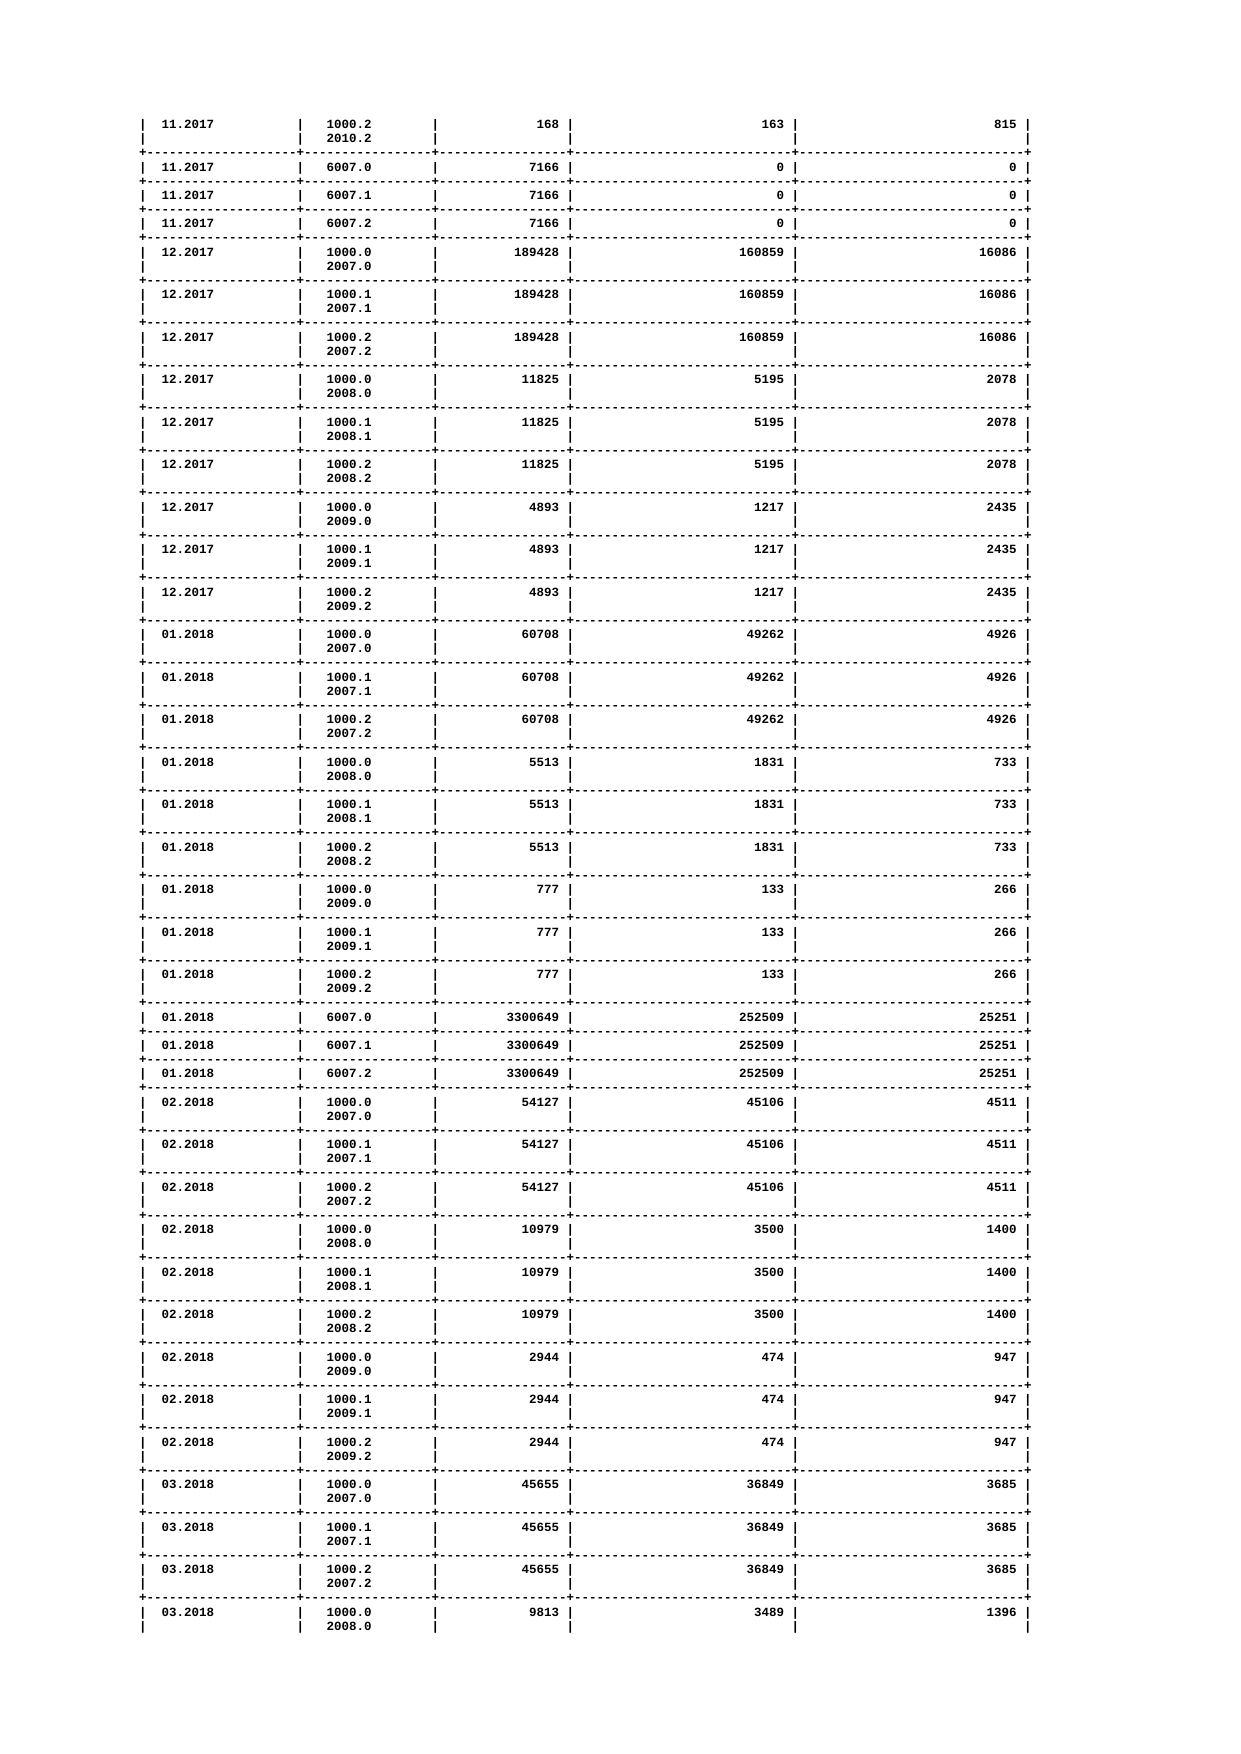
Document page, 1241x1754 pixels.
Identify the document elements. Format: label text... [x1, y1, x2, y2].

text | 01.2018 | 1000.1 | 60708 | 49262 | 4926 | [139, 671, 1101, 685]
text | 12.2017 | 1000.2 | 11825 | 5195 | 2078 | [139, 458, 1101, 472]
text +--------------------+-----------------+-----------------+-----------------------------+------------------------------+ [139, 1209, 1101, 1223]
text | 03.2018 | 1000.0 | 45655 | 36849 | 3685 | [139, 1478, 1101, 1492]
text | 02.2018 | 1000.1 | 54127 | 45106 | 4511 | [139, 1138, 1101, 1152]
text | 01.2018 | 1000.2 | 5513 | 1831 | 733 | [139, 841, 1101, 855]
text | | 2007.0 | | | | [139, 642, 1101, 656]
text | 12.2017 | 1000.0 | 11825 | 5195 | 2078 | [139, 373, 1101, 387]
text | 01.2018 | 1000.1 | 777 | 133 | 266 | [139, 926, 1101, 940]
text | 11.2017 | 6007.0 | 7166 | 0 | 0 | [139, 161, 1101, 175]
text | | 2007.1 | | | | [139, 1152, 1101, 1166]
text +--------------------+-----------------+-----------------+-----------------------------+------------------------------+ [139, 1251, 1101, 1266]
text | 12.2017 | 1000.2 | 4893 | 1217 | 2435 | [139, 586, 1101, 600]
text | 02.2018 | 1000.2 | 54127 | 45106 | 4511 | [139, 1181, 1101, 1195]
text | | 2008.1 | | | | [139, 812, 1101, 826]
text +--------------------+-----------------+-----------------+-----------------------------+------------------------------+ [139, 401, 1101, 416]
text | | 2008.2 | | | | [139, 855, 1101, 869]
text | | 2008.1 | | | | [139, 430, 1101, 444]
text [139, 1591, 1101, 1606]
text +--------------------+-----------------+-----------------+-----------------------------+------------------------------+ [139, 656, 1101, 671]
text | 01.2018 | 1000.0 | 60708 | 49262 | 4926 | [139, 628, 1101, 642]
text +--------------------+-----------------+-----------------+-----------------------------+------------------------------+ [139, 614, 1101, 628]
text +--------------------+-----------------+-----------------+-----------------------------+------------------------------+ [139, 274, 1101, 288]
text | | 2008.2 | | | | [139, 1322, 1101, 1336]
text | 02.2018 | 1000.2 | 10979 | 3500 | 1400 | [139, 1308, 1101, 1322]
text | 03.2018 | 1000.1 | 45655 | 36849 | 3685 | [139, 1521, 1101, 1535]
text +--------------------+-----------------+-----------------+-----------------------------+------------------------------+ [139, 1549, 1101, 1563]
text | 01.2018 | 6007.0 | 3300649 | 252509 | 25251 | [139, 1011, 1101, 1025]
text +--------------------+-----------------+-----------------+-----------------------------+------------------------------+ [139, 529, 1101, 543]
text +--------------------+-----------------+-----------------+-----------------------------+------------------------------+ [139, 1294, 1101, 1308]
text +--------------------+-----------------+-----------------+-----------------------------+------------------------------+ [139, 175, 1101, 189]
text | 02.2018 | 1000.1 | 2944 | 474 | 947 | [139, 1393, 1101, 1407]
text | | 2007.2 | | | | [139, 1577, 1101, 1591]
text +--------------------+-----------------+-----------------+-----------------------------+------------------------------+ [139, 486, 1101, 501]
text | 12.2017 | 1000.2 | 189428 | 160859 | 16086 | [139, 331, 1101, 345]
text +--------------------+-----------------+-----------------+-----------------------------+------------------------------+ [139, 784, 1101, 798]
text | 02.2018 | 1000.0 | 54127 | 45106 | 4511 | [139, 1096, 1101, 1110]
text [139, 146, 1101, 161]
text | | 2009.1 | | | | [139, 1407, 1101, 1421]
text | | 2008.0 | | | | [139, 770, 1101, 784]
text +--------------------+-----------------+-----------------+-----------------------------+------------------------------+ [139, 1421, 1101, 1436]
text +--------------------+-----------------+-----------------+-----------------------------+------------------------------+ [139, 954, 1101, 968]
text | 02.2018 | 1000.0 | 10979 | 3500 | 1400 | [139, 1223, 1101, 1237]
text | | 2008.0 | | | | [139, 1620, 1101, 1634]
text +--------------------+-----------------+-----------------+-----------------------------+------------------------------+ [139, 1053, 1101, 1067]
text | | 2008.0 | | | | [139, 1237, 1101, 1251]
text | | 2007.1 | | | | [139, 685, 1101, 699]
text +--------------------+-----------------+-----------------+-----------------------------+------------------------------+ [139, 699, 1101, 713]
text | | 2008.0 | | | | [139, 387, 1101, 401]
text +--------------------+-----------------+-----------------+-----------------------------+------------------------------+ [139, 1025, 1101, 1039]
text | 02.2018 | 1000.0 | 2944 | 474 | 947 | [139, 1351, 1101, 1365]
text | 12.2017 | 1000.1 | 189428 | 160859 | 16086 | [139, 288, 1101, 302]
text | 12.2017 | 1000.0 | 4893 | 1217 | 2435 | [139, 501, 1101, 515]
text +--------------------+-----------------+-----------------+-----------------------------+------------------------------+ [139, 1081, 1101, 1096]
text | | 2009.2 | | | | [139, 600, 1101, 614]
text | 02.2018 | 1000.2 | 2944 | 474 | 947 | [139, 1436, 1101, 1450]
text +--------------------+-----------------+-----------------+-----------------------------+------------------------------+ [139, 1336, 1101, 1351]
text | | 2007.0 | | | | [139, 1110, 1101, 1124]
text | | 2009.0 | | | | [139, 897, 1101, 911]
text +--------------------+-----------------+-----------------+-----------------------------+------------------------------+ [139, 316, 1101, 331]
text | 11.2017 | 6007.1 | 7166 | 0 | 0 | [139, 189, 1101, 203]
text | | 2008.1 | | | | [139, 1280, 1101, 1294]
text +--------------------+-----------------+-----------------+-----------------------------+------------------------------+ [139, 911, 1101, 926]
text | | 2007.2 | | | | [139, 727, 1101, 741]
text | 01.2018 | 6007.1 | 3300649 | 252509 | 25251 | [139, 1039, 1101, 1053]
text +--------------------+-----------------+-----------------+-----------------------------+------------------------------+ [139, 203, 1101, 217]
text +--------------------+-----------------+-----------------+-----------------------------+------------------------------+ [139, 1166, 1101, 1181]
text | 12.2017 | 1000.0 | 189428 | 160859 | 16086 | [139, 246, 1101, 260]
text | 01.2018 | 6007.2 | 3300649 | 252509 | 25251 | [139, 1067, 1101, 1081]
text | | 2009.1 | | | | [139, 940, 1101, 954]
text | 03.2018 | 1000.0 | 9813 | 3489 | 1396 | [139, 1606, 1101, 1620]
text +--------------------+-----------------+-----------------+-----------------------------+------------------------------+ [139, 869, 1101, 883]
text | | 2010.2 | | | | [139, 132, 1101, 146]
text | 01.2018 | 1000.1 | 5513 | 1831 | 733 | [139, 798, 1101, 812]
text | | 2009.1 | | | | [139, 557, 1101, 571]
text | | 2009.2 | | | | [139, 982, 1101, 996]
text | | 2009.0 | | | | [139, 1365, 1101, 1379]
text | 01.2018 | 1000.2 | 60708 | 49262 | 4926 | [139, 713, 1101, 727]
text +--------------------+-----------------+-----------------+-----------------------------+------------------------------+ [139, 826, 1101, 841]
text +--------------------+-----------------+-----------------+-----------------------------+------------------------------+ [139, 1464, 1101, 1478]
text | 01.2018 | 1000.0 | 777 | 133 | 266 | [139, 883, 1101, 897]
text | | 2009.2 | | | | [139, 1450, 1101, 1464]
text +--------------------+-----------------+-----------------+-----------------------------+------------------------------+ [139, 231, 1101, 246]
text | | 2007.2 | | | | [139, 1195, 1101, 1209]
text +--------------------+-----------------+-----------------+-----------------------------+------------------------------+ [139, 1379, 1101, 1393]
text | | 2008.2 | | | | [139, 472, 1101, 486]
text +--------------------+-----------------+-----------------+-----------------------------+------------------------------+ [139, 571, 1101, 586]
text | | 2009.0 | | | | [139, 515, 1101, 529]
text | | 2007.0 | | | | [139, 260, 1101, 274]
text | 03.2018 | 1000.2 | 45655 | 36849 | 3685 | [139, 1563, 1101, 1577]
text | 11.2017 | 6007.2 | 7166 | 0 | 0 | [139, 217, 1101, 231]
text | | 2007.2 | | | | [139, 345, 1101, 359]
text +--------------------+-----------------+-----------------+-----------------------------+------------------------------+ [139, 444, 1101, 458]
text +--------------------+-----------------+-----------------+-----------------------------+------------------------------+ [139, 1506, 1101, 1521]
text | 12.2017 | 1000.1 | 4893 | 1217 | 2435 | [139, 543, 1101, 557]
text | | 2007.1 | | | | [139, 302, 1101, 316]
text | 01.2018 | 1000.0 | 5513 | 1831 | 733 | [139, 756, 1101, 770]
text | 02.2018 | 1000.1 | 10979 | 3500 | 1400 | [139, 1266, 1101, 1280]
text | 12.2017 | 1000.1 | 11825 | 5195 | 2078 | [139, 416, 1101, 430]
text +--------------------+-----------------+-----------------+-----------------------------+------------------------------+ [139, 996, 1101, 1011]
text +--------------------+-----------------+-----------------+-----------------------------+------------------------------+ [139, 741, 1101, 756]
text | 01.2018 | 1000.2 | 777 | 133 | 266 | [139, 968, 1101, 982]
text | | 2007.0 | | | | [139, 1492, 1101, 1506]
text +--------------------+-----------------+-----------------+-----------------------------+------------------------------+ [139, 359, 1101, 373]
text | | 2007.1 | | | | [139, 1535, 1101, 1549]
text | 11.2017 | 1000.2 | 168 | 163 | 815 | [139, 118, 1101, 132]
text +--------------------+-----------------+-----------------+-----------------------------+------------------------------+ [139, 1124, 1101, 1138]
